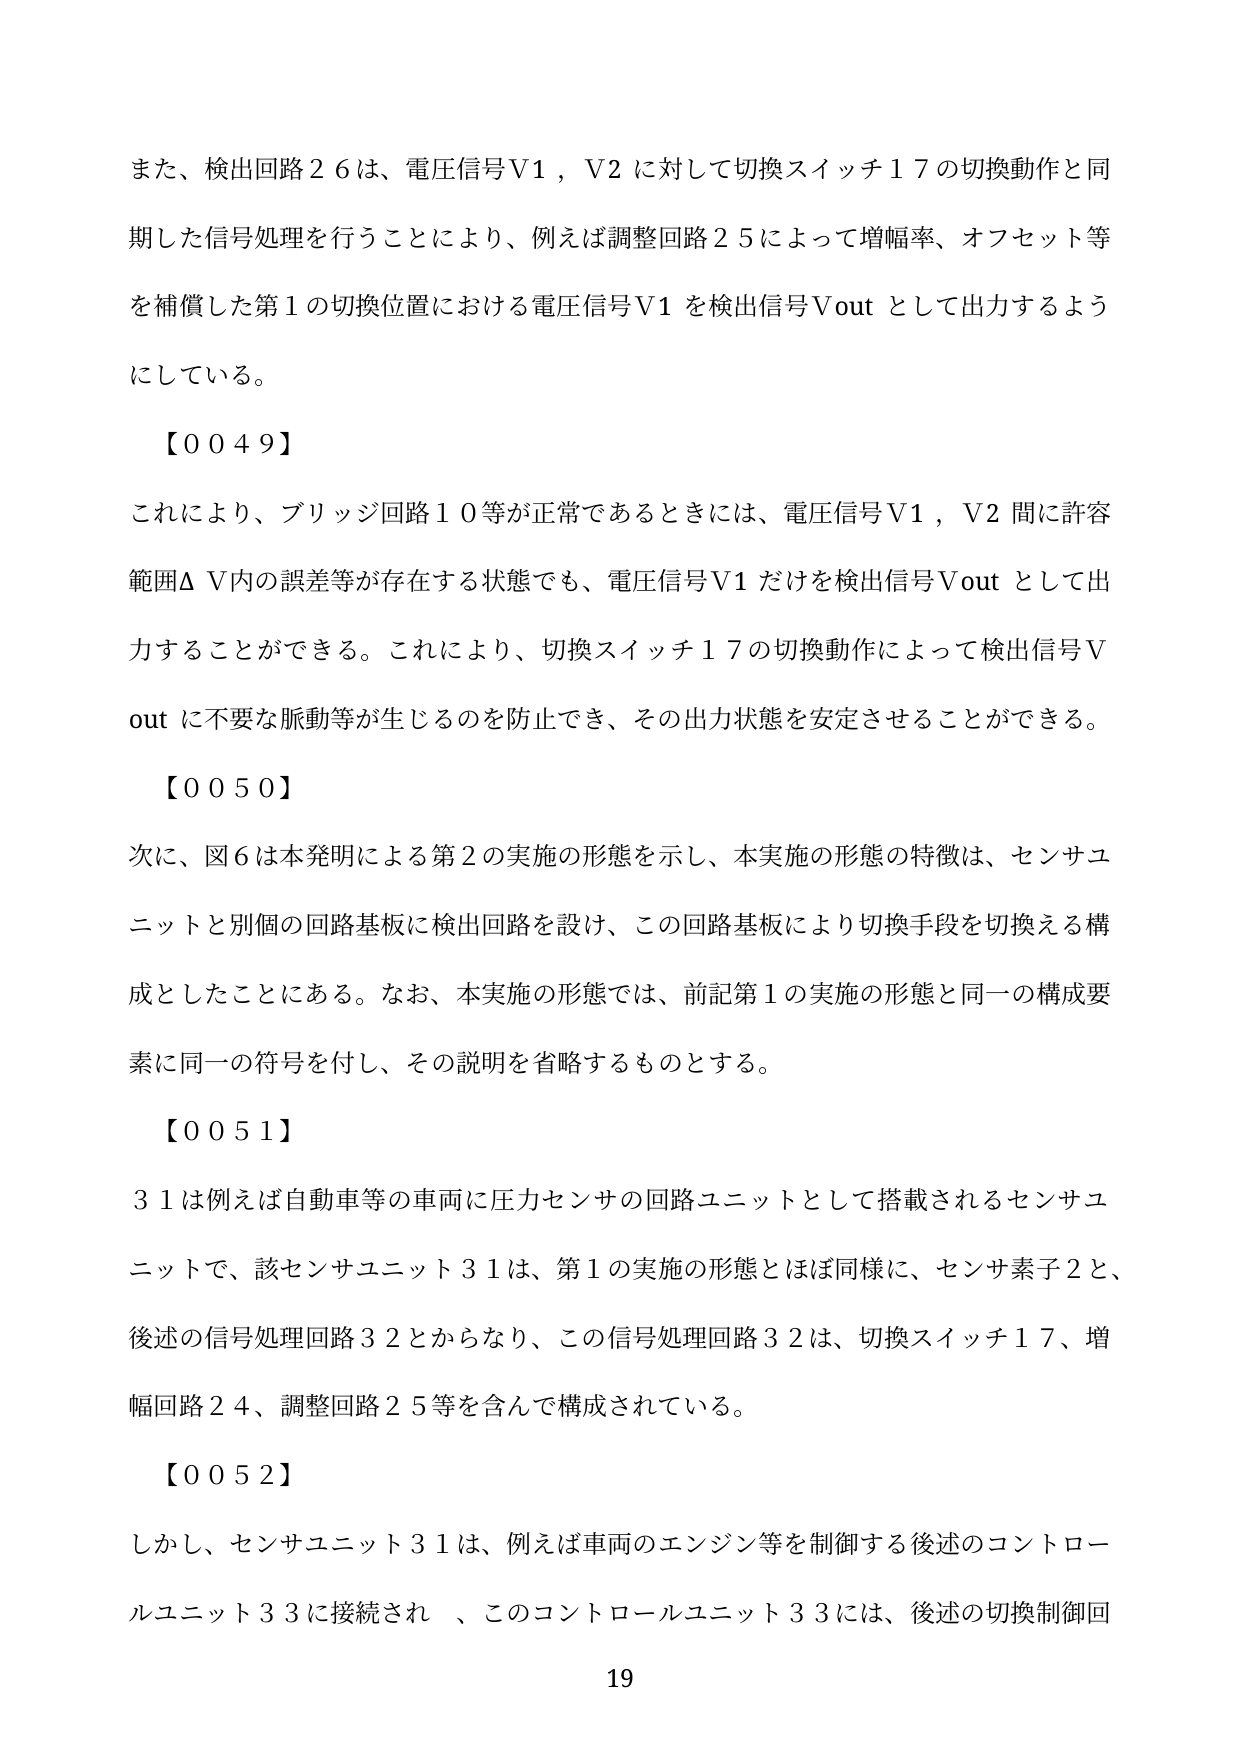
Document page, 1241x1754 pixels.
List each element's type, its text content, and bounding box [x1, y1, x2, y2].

text 【００５１】 [128, 1096, 1112, 1164]
text 次に、図６は本発明による第２の実施の形態を示し、本実施の形態の特徴は、センサユニットと別個の回路基板に検出回路を設け、この回路基板により切換手段を切換える構成としたことにある。なお、本実施の形態では、前記第１の実施の形態と同一の構成要素に同一の符号を付し、その説明を省略するものとする。 [128, 821, 1112, 1096]
text また、検出回路２６は、電圧信号Ｖ1，Ｖ2に対して切換スイッチ１７の切換動作と同期した信号処理を行うことにより、例えば調整回路２５によって増幅率、オフセット等を補償した第１の切換位置における電圧信号Ｖ1を検出信号Ｖoutとして出力するようにしている。 [128, 133, 1112, 408]
text 【００４９】 [128, 408, 1112, 477]
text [128, 1508, 1112, 1646]
text 【００５２】 [128, 1439, 1112, 1508]
text ３１は例えば自動車等の車両に圧力センサの回路ユニットとして搭載されるセンサユニットで、該センサユニット３１は、第１の実施の形態とほぼ同様に、センサ素子２と、後述の信号処理回路３２とからなり、この信号処理回路３２は、切換スイッチ１７、増幅回路２４、調整回路２５等を含んで構成されている。 [128, 1164, 1112, 1439]
text 【００５０】 [128, 752, 1112, 821]
text これにより、ブリッジ回路１０等が正常であるときには、電圧信号Ｖ1，Ｖ2間に許容範囲ΔＶ内の誤差等が存在する状態でも、電圧信号Ｖ1だけを検出信号Ｖoutとして出力することができる。これにより、切換スイッチ１７の切換動作によって検出信号Ｖoutに不要な脈動等が生じるのを防止でき、その出力状態を安定させることができる。 [128, 477, 1112, 752]
